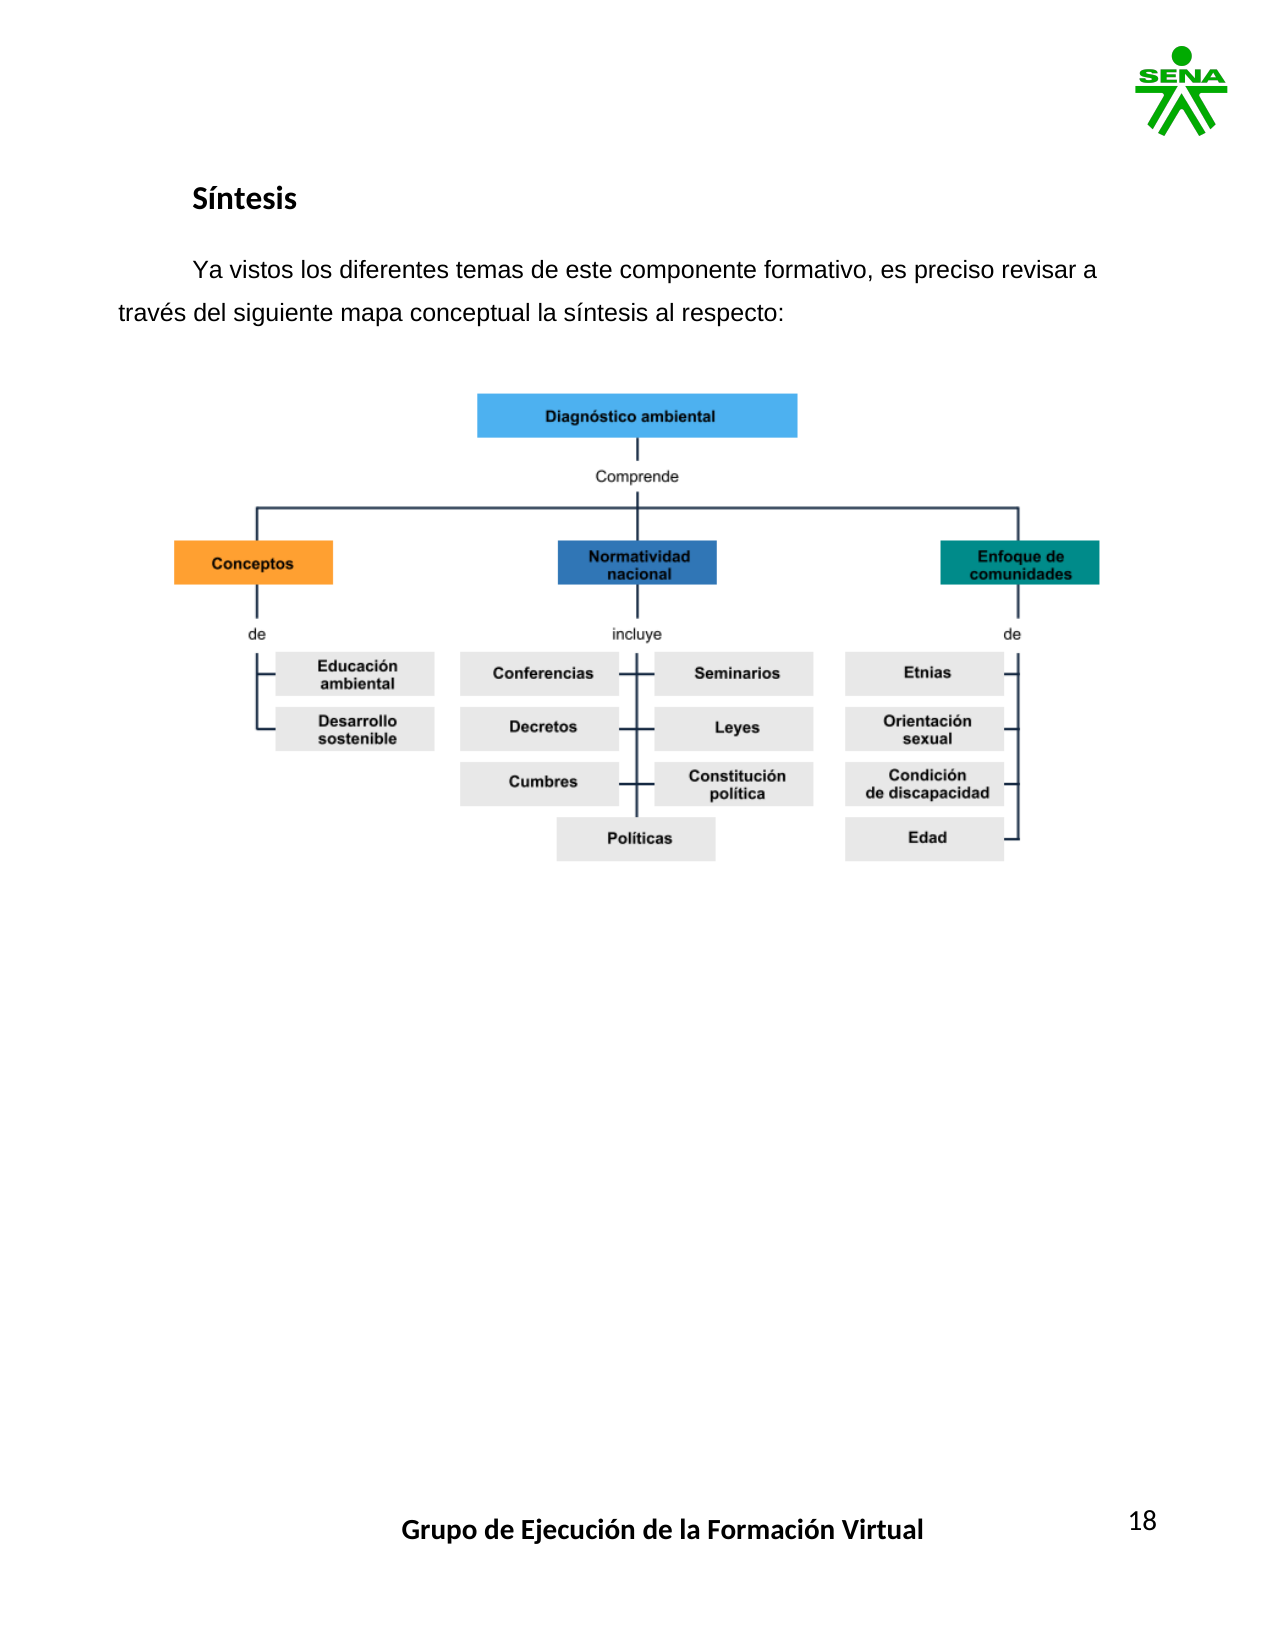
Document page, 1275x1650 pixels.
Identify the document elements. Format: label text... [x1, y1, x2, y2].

picture [1135, 46, 1228, 136]
text Síntesis [118, 177, 1157, 218]
picture [118, 357, 1157, 887]
text Ya vistos los diferentes temas de este componente formativo, es preciso revisar a través del siguiente mapa conceptual la síntesis al respecto: [118, 255, 1157, 327]
